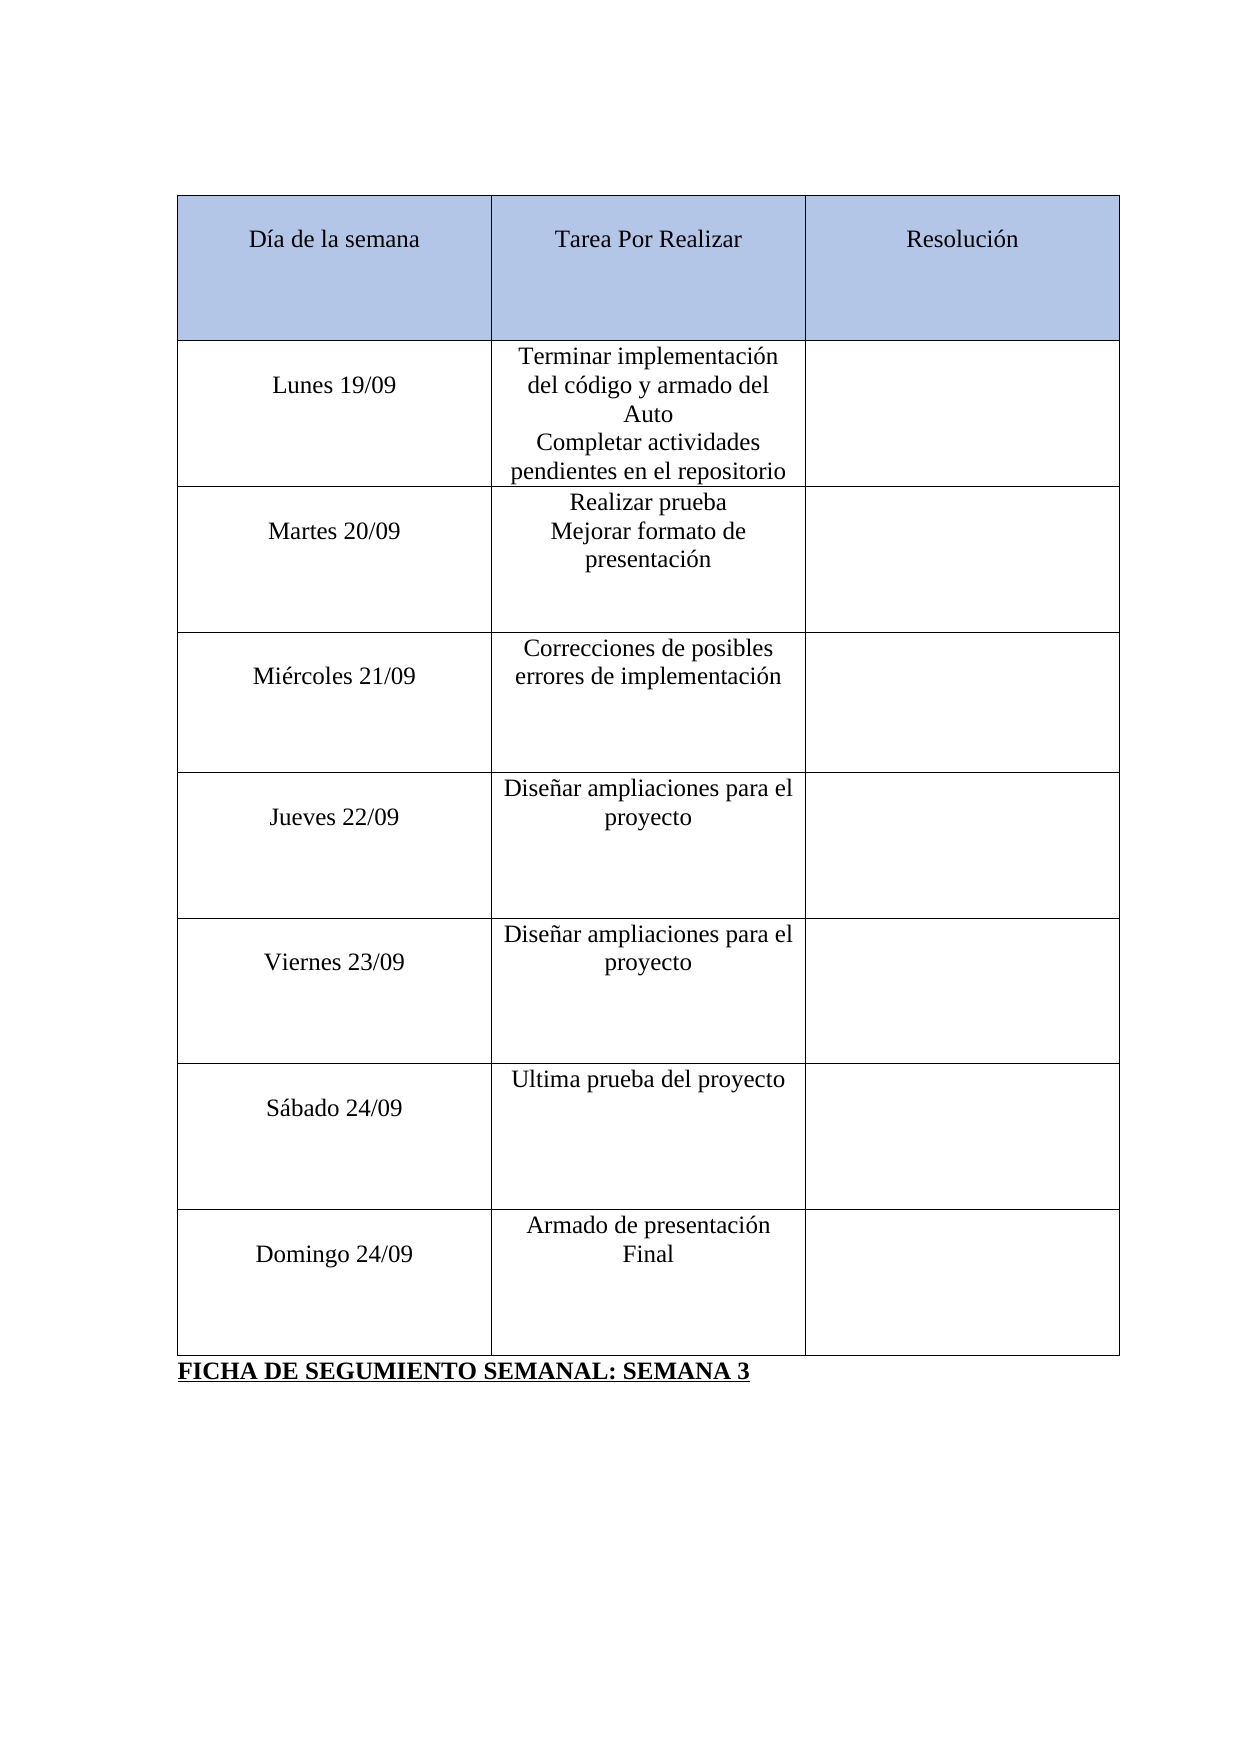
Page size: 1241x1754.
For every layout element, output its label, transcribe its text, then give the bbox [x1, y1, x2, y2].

table_cell Martes 20/09 [178, 487, 491, 632]
table_cell Terminar implementación del código y armado del Auto Completar actividades pendientes en el repositorio [492, 341, 805, 486]
table_cell [806, 633, 1119, 772]
table_cell Sábado 24/09 [178, 1064, 491, 1209]
table_header Resolución [806, 196, 1119, 340]
table_cell [806, 919, 1119, 1063]
table_cell Jueves 22/09 [178, 773, 491, 918]
table_cell Realizar prueba Mejorar formato de presentación [492, 487, 805, 632]
table_cell [806, 1064, 1119, 1209]
table_cell [806, 487, 1119, 632]
table_cell [806, 773, 1119, 918]
table_cell Armado de presentación Final [492, 1210, 805, 1355]
table_cell Ultima prueba del proyecto [492, 1064, 805, 1209]
table_cell Miércoles 21/09 [178, 633, 491, 772]
table_header Día de la semana [178, 196, 491, 340]
table_cell Correcciones de posibles errores de implementación [492, 633, 805, 772]
table_cell Diseñar ampliaciones para el proyecto [492, 919, 805, 1063]
table_cell Diseñar ampliaciones para el proyecto [492, 773, 805, 918]
table_header Tarea Por Realizar [492, 196, 805, 340]
table_cell Domingo 24/09 [178, 1210, 491, 1355]
table_cell Viernes 23/09 [178, 919, 491, 1063]
table_cell [806, 341, 1119, 486]
table_cell [806, 1210, 1119, 1355]
text FICHA DE SEGUMIENTO SEMANAL: SEMANA 3 [177, 1356, 1063, 1384]
table_cell Lunes 19/09 [178, 341, 491, 486]
